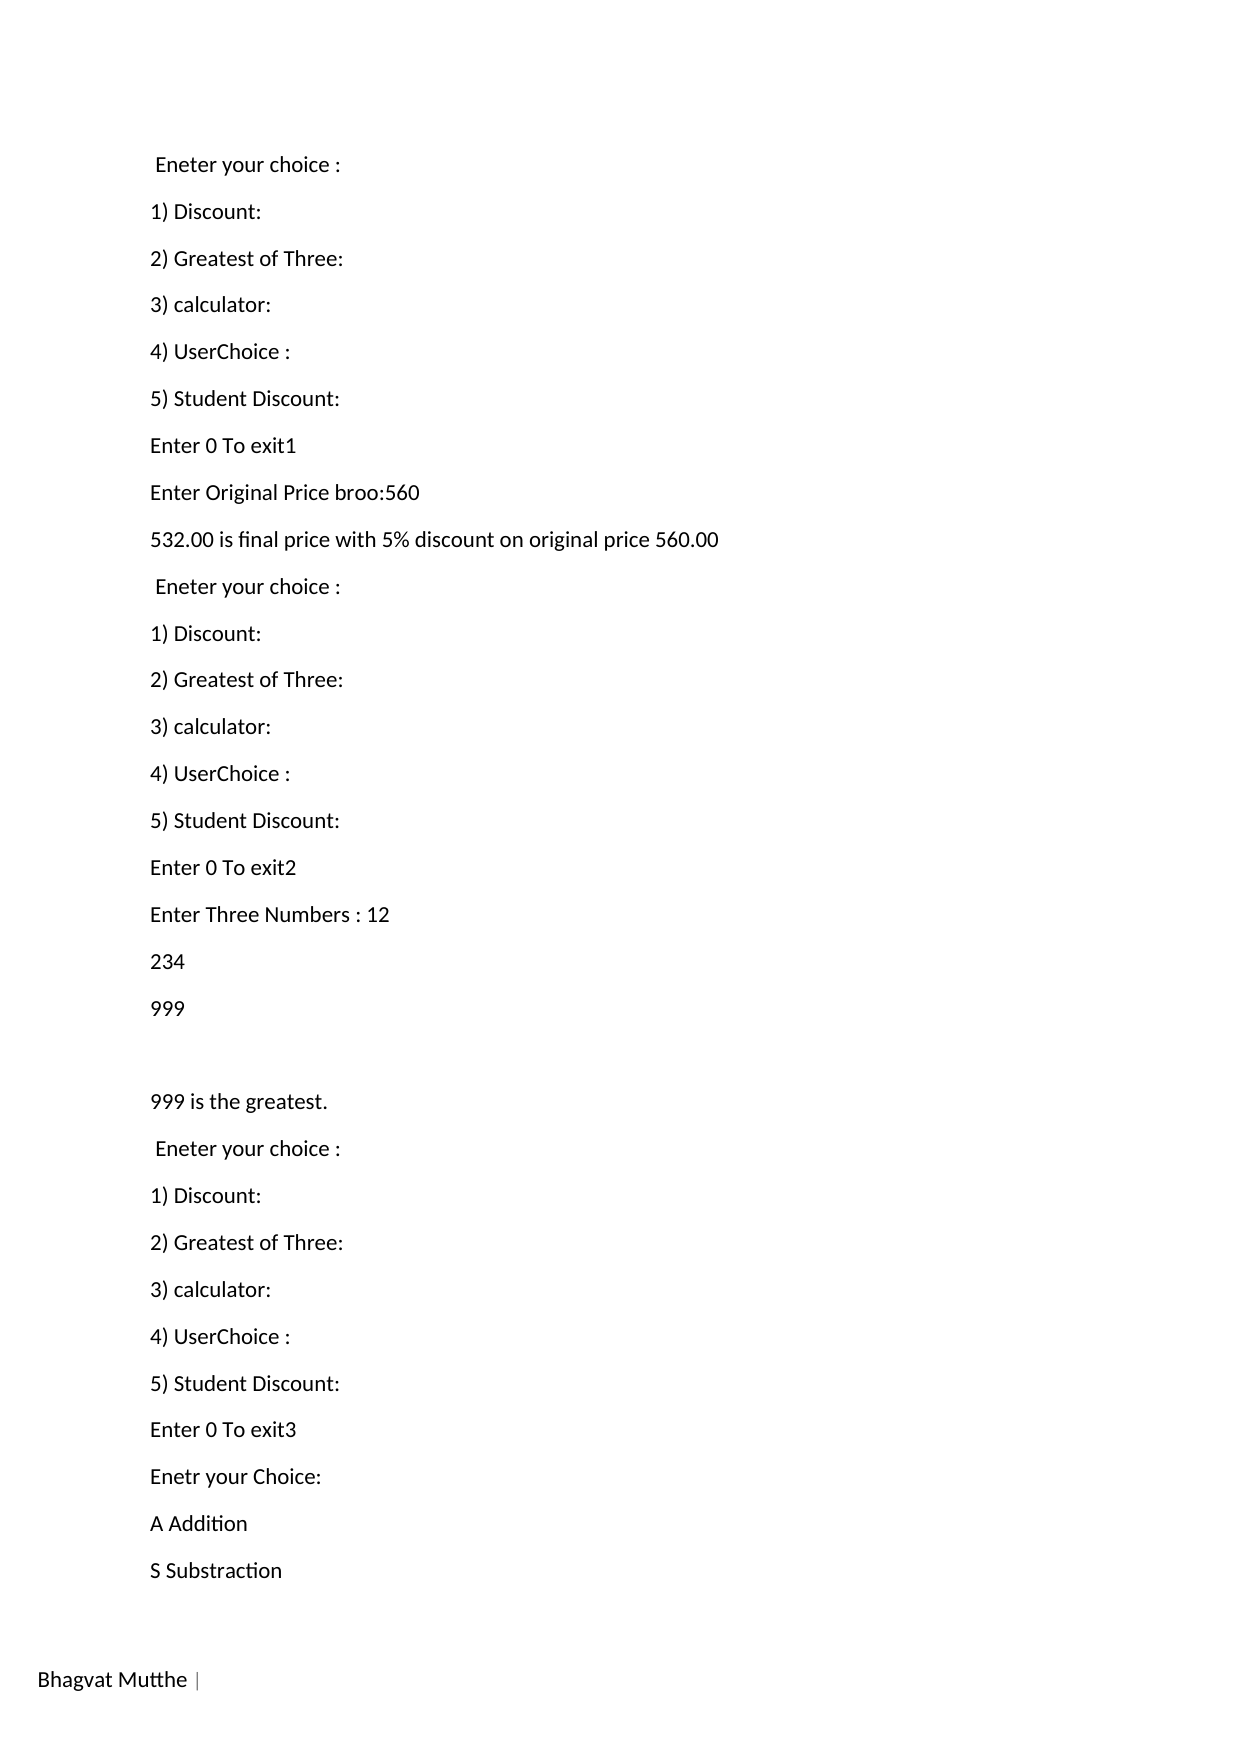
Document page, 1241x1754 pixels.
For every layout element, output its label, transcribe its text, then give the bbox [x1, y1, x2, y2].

text 999 [150, 994, 1090, 1022]
text 5) Student Discount: [150, 1369, 1090, 1397]
text 4) UserChoice : [150, 759, 1090, 787]
text Enetr your Choice: [150, 1462, 1090, 1491]
text 3) calculator: [150, 712, 1090, 741]
text 5) Student Discount: [150, 384, 1090, 412]
text Enter 0 To exit2 [150, 853, 1090, 881]
text 2) Greatest of Three: [150, 666, 1090, 694]
text Eneter your choice : [150, 572, 1090, 600]
text Enter Three Numbers : 12 [150, 900, 1090, 928]
text Enter 0 To exit3 [150, 1416, 1090, 1444]
text 532.00 is final price with 5% discount on original price 560.00 [150, 525, 1090, 553]
text 1) Discount: [150, 619, 1090, 647]
text 1) Discount: [150, 1181, 1090, 1209]
text 3) calculator: [150, 291, 1090, 319]
text 999 is the greatest. [150, 1087, 1090, 1116]
text 5) Student Discount: [150, 806, 1090, 834]
text Enter Original Price broo:560 [150, 478, 1090, 506]
text Eneter your choice : [150, 150, 1090, 178]
text Eneter your choice : [150, 1134, 1090, 1162]
text A Addition [150, 1509, 1090, 1537]
text S Substraction [150, 1556, 1090, 1584]
text 2) Greatest of Three: [150, 244, 1090, 272]
text 2) Greatest of Three: [150, 1228, 1090, 1256]
text 4) UserChoice : [150, 1322, 1090, 1350]
text 1) Discount: [150, 197, 1090, 225]
text Enter 0 To exit1 [150, 431, 1090, 459]
text 234 [150, 947, 1090, 975]
text 4) UserChoice : [150, 337, 1090, 366]
text 3) calculator: [150, 1275, 1090, 1303]
